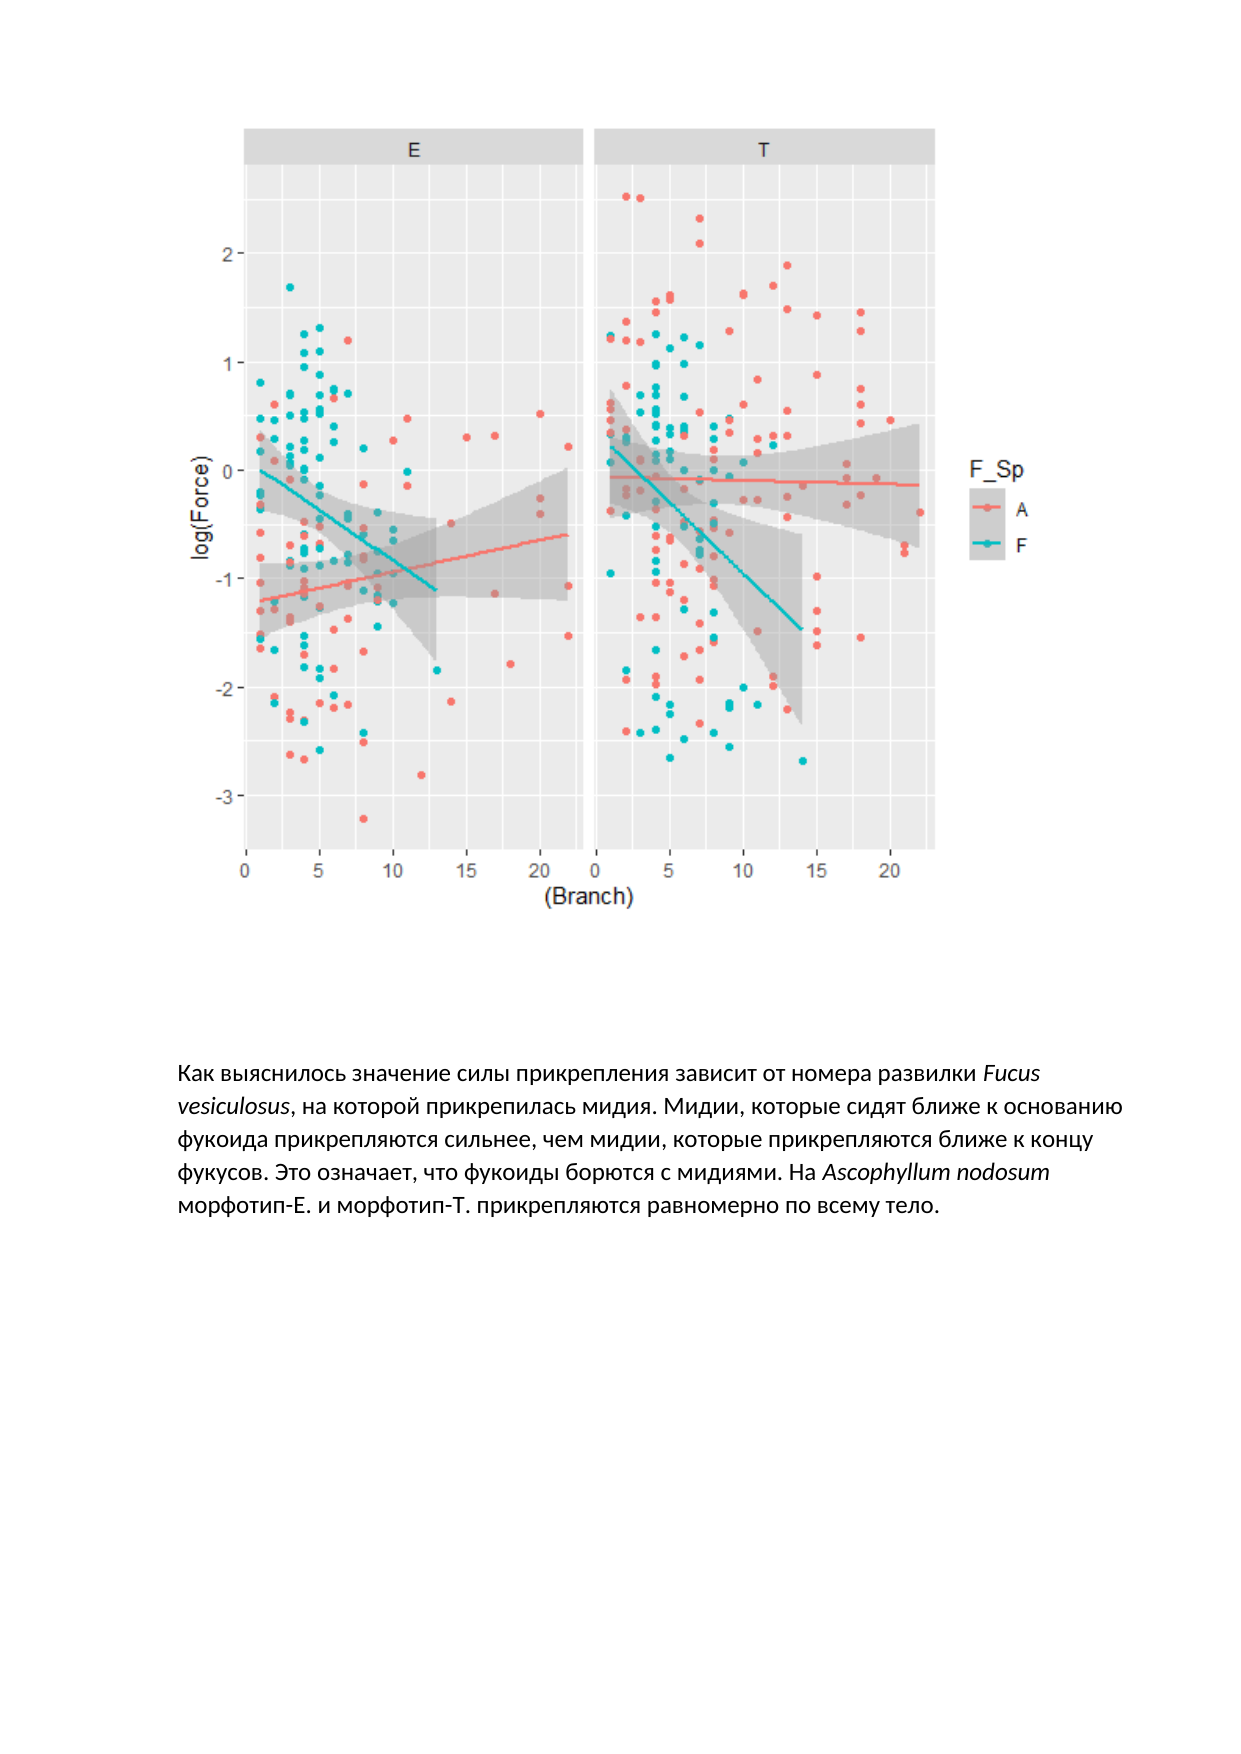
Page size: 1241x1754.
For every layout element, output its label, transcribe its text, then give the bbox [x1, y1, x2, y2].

text Как выяснилось значение силы прикрепления зависит от номера развилки Fucus vesiculosus, на которой прикрепилась мидия. Мидии, которые сидят ближе к основанию фукоида прикрепляются сильнее, чем мидии, которые прикрепляются ближе к концу фукусов. Это означает, что фукоиды борются с мидиями. На Ascophyllum nodosum морфотип-E. и морфотип-T. прикрепляются равномерно по всему тело. [177, 1057, 1152, 1219]
picture [177, 118, 1051, 920]
